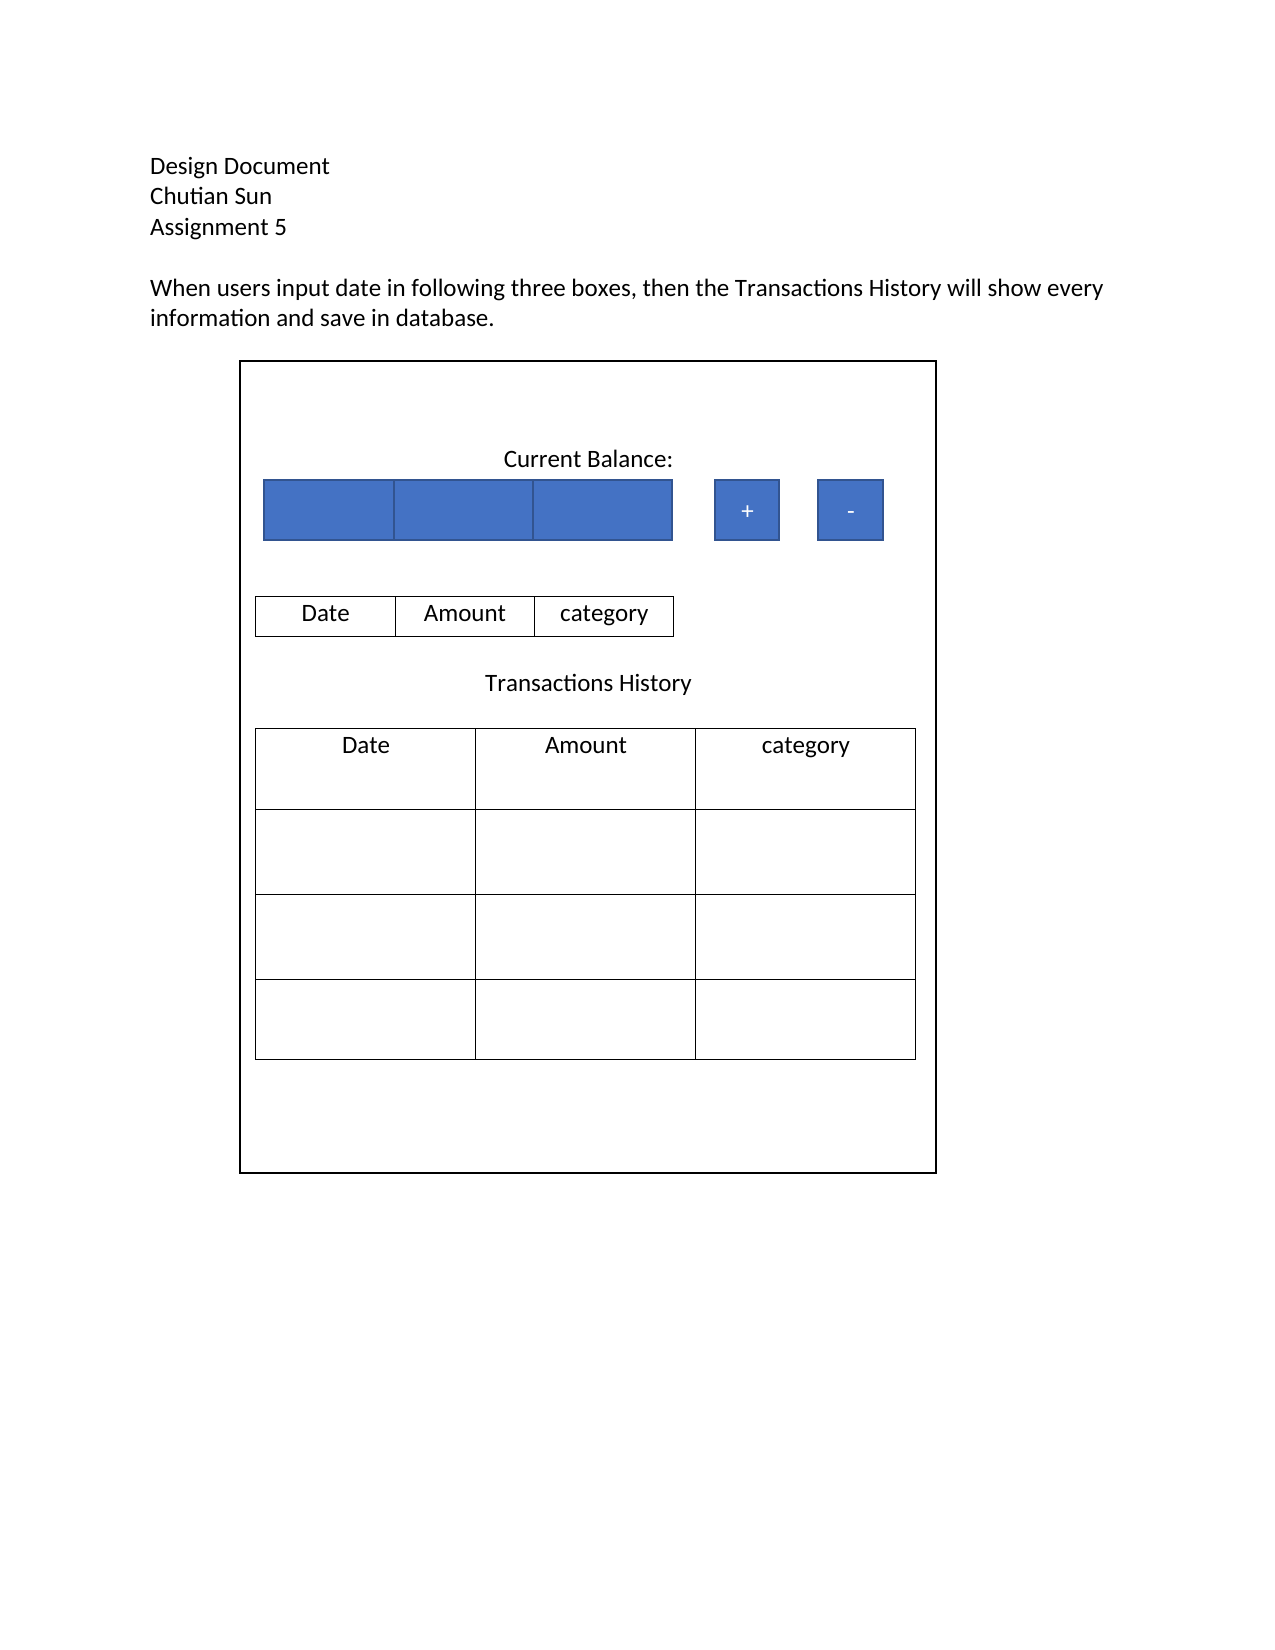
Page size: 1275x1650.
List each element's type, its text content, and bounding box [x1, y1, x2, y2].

text Design Document [150, 150, 1125, 181]
text Assignment 5 [150, 211, 1125, 242]
text When users input date in following three boxes, then the Transactions History will show every information and save in database. [150, 272, 1125, 333]
text Chutian Sun [150, 181, 1125, 211]
